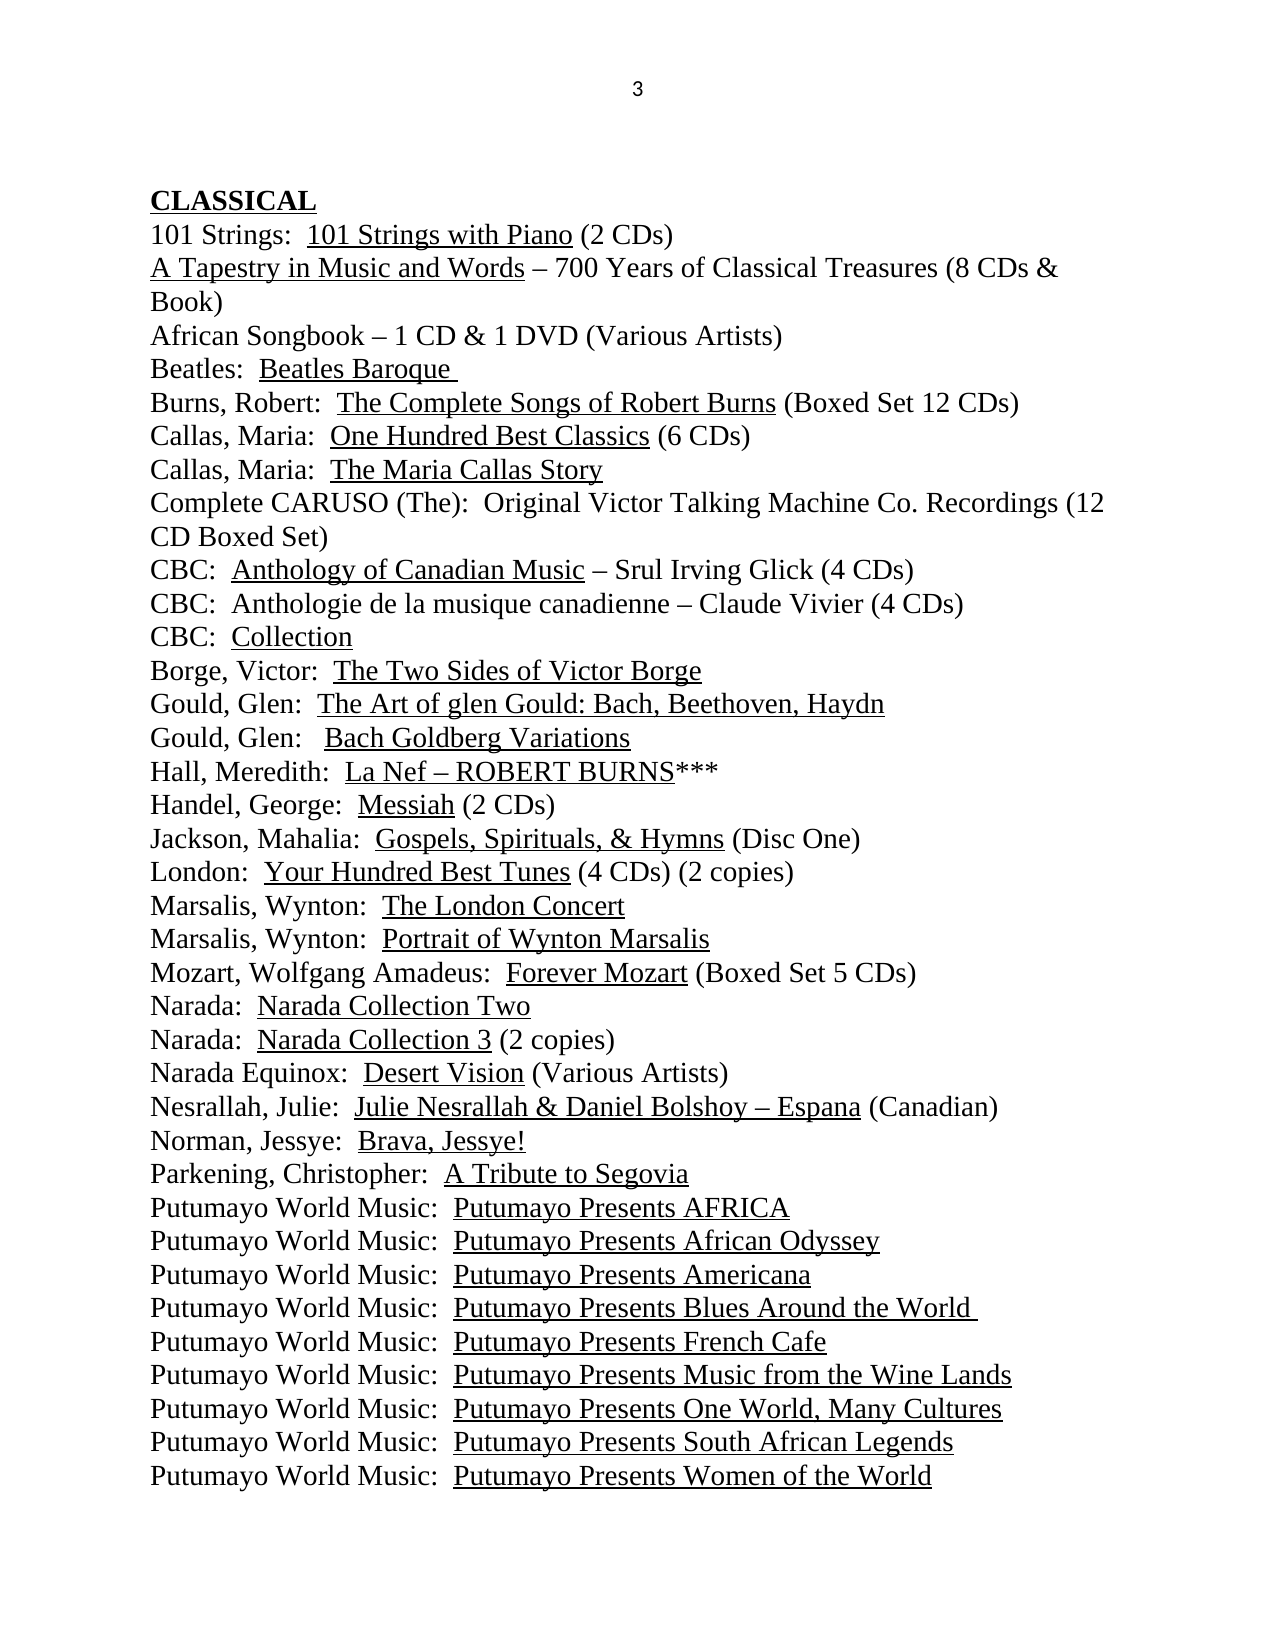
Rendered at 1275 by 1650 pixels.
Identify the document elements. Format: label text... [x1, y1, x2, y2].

text Callas, Maria: The Maria Callas Story [150, 452, 1125, 485]
text Putumayo World Music: Putumayo Presents French Cafe [150, 1324, 1125, 1357]
text Burns, Robert: The Complete Songs of Robert Burns (Boxed Set 12 CDs) [150, 385, 1125, 418]
text Mozart, Wolfgang Amadeus: Forever Mozart (Boxed Set 5 CDs) [150, 955, 1125, 988]
text Handel, George: Messiah (2 CDs) [150, 787, 1125, 821]
text African Songbook – 1 CD & 1 DVD (Various Artists) [150, 318, 1125, 351]
text A Tapestry in Music and Words – 700 Years of Classical Treasures (8 CDs & Book) [150, 251, 1125, 318]
text Marsalis, Wynton: Portrait of Wynton Marsalis [150, 921, 1125, 955]
text 101 Strings: 101 Strings with Piano (2 CDs) [150, 217, 1125, 251]
text Hall, Meredith: La Nef – ROBERT BURNS*** [150, 754, 1125, 787]
text Borge, Victor: The Two Sides of Victor Borge [150, 653, 1125, 687]
text CBC: Anthology of Canadian Music – Srul Irving Glick (4 CDs) [150, 552, 1125, 586]
text Gould, Glen: The Art of glen Gould: Bach, Beethoven, Haydn [150, 687, 1125, 720]
text CBC: Anthologie de la musique canadienne – Claude Vivier (4 CDs) [150, 586, 1125, 619]
text Putumayo World Music: Putumayo Presents Women of the World [150, 1458, 1125, 1492]
text Putumayo World Music: Putumayo Presents African Odyssey [150, 1223, 1125, 1257]
text Putumayo World Music: Putumayo Presents One World, Many Cultures [150, 1391, 1125, 1424]
text Beatles: Beatles Baroque [150, 351, 1125, 385]
text CLASSICAL [150, 183, 1125, 217]
text London: Your Hundred Best Tunes (4 CDs) (2 copies) [150, 854, 1125, 888]
text Putumayo World Music: Putumayo Presents Americana [150, 1257, 1125, 1290]
text Norman, Jessye: Brava, Jessye! [150, 1123, 1125, 1156]
text Jackson, Mahalia: Gospels, Spirituals, & Hymns (Disc One) [150, 821, 1125, 854]
text Putumayo World Music: Putumayo Presents AFRICA [150, 1190, 1125, 1223]
text Narada: Narada Collection 3 (2 copies) [150, 1022, 1125, 1056]
text Narada: Narada Collection Two [150, 988, 1125, 1022]
text Putumayo World Music: Putumayo Presents Music from the Wine Lands [150, 1357, 1125, 1391]
text Putumayo World Music: Putumayo Presents Blues Around the World [150, 1290, 1125, 1324]
text Nesrallah, Julie: Julie Nesrallah & Daniel Bolshoy – Espana (Canadian) [150, 1089, 1125, 1123]
text CBC: Collection [150, 619, 1125, 653]
text Complete CARUSO (The): Original Victor Talking Machine Co. Recordings (12 CD Boxed Set) [150, 485, 1125, 552]
text Putumayo World Music: Putumayo Presents South African Legends [150, 1424, 1125, 1458]
text Gould, Glen: Bach Goldberg Variations [150, 720, 1125, 754]
text Parkening, Christopher: A Tribute to Segovia [150, 1156, 1125, 1190]
text Callas, Maria: One Hundred Best Classics (6 CDs) [150, 418, 1125, 452]
text Marsalis, Wynton: The London Concert [150, 888, 1125, 921]
text Narada Equinox: Desert Vision (Various Artists) [150, 1056, 1125, 1089]
